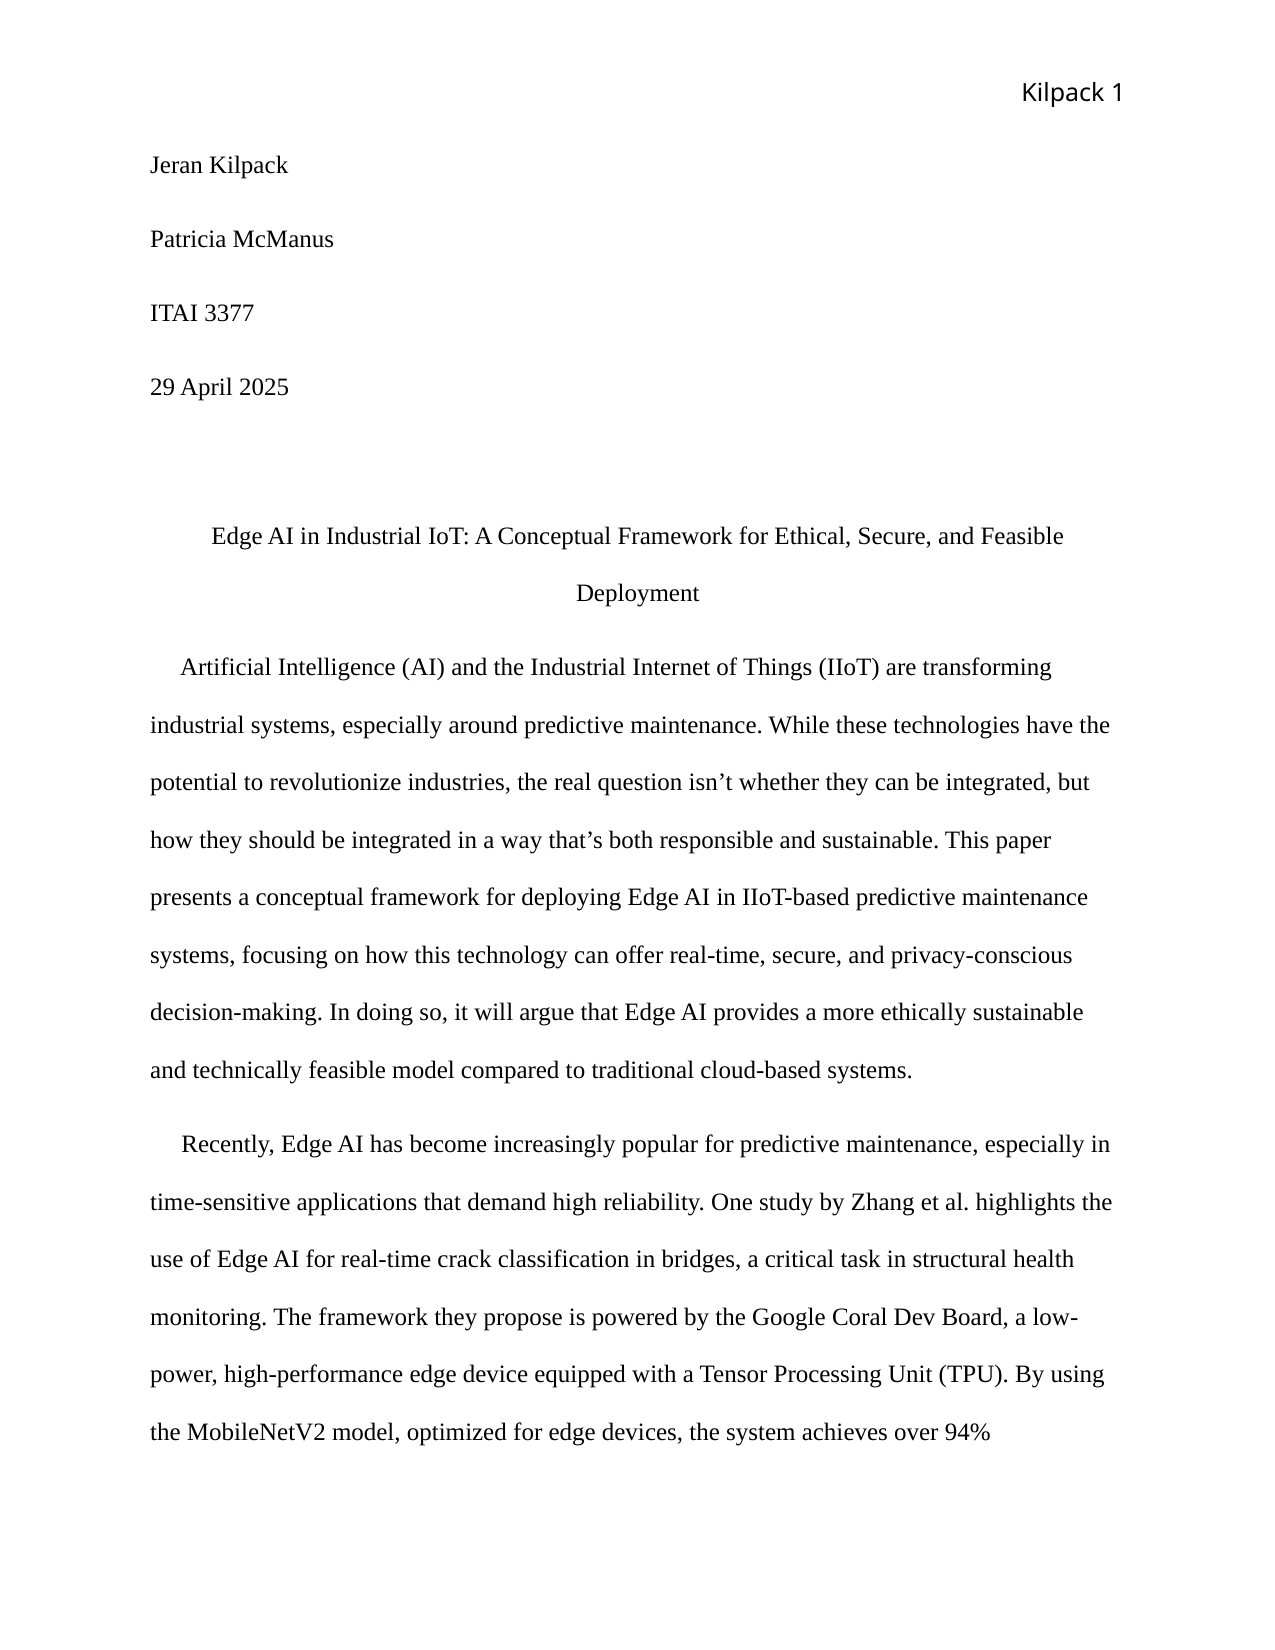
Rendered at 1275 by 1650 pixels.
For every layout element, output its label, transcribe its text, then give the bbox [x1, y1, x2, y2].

text Artificial Intelligence (AI) and the Industrial Internet of Things (IIoT) are transforming industrial systems, especially around predictive maintenance. While these technologies have the potential to revolutionize industries, the real question isn’t whether they can be integrated, but how they should be integrated in a way that’s both responsible and sustainable. This paper presents a conceptual framework for deploying Edge AI in IIoT-based predictive maintenance systems, focusing on how this technology can offer real-time, secure, and privacy-conscious decision-making. In doing so, it will argue that Edge AI provides a more ethically sustainable and technically feasible model compared to traditional cloud-based systems. [150, 652, 1125, 1084]
text ITAI 3377 [150, 298, 1125, 327]
text Edge AI in Industrial IoT: A Conceptual Framework for Ethical, Secure, and Feasible Deployment [150, 521, 1125, 607]
text Patricia McManus [150, 224, 1125, 253]
text 29 April 2025 [150, 372, 1125, 401]
text Jeran Kilpack [150, 150, 1125, 179]
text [150, 1129, 1125, 1445]
